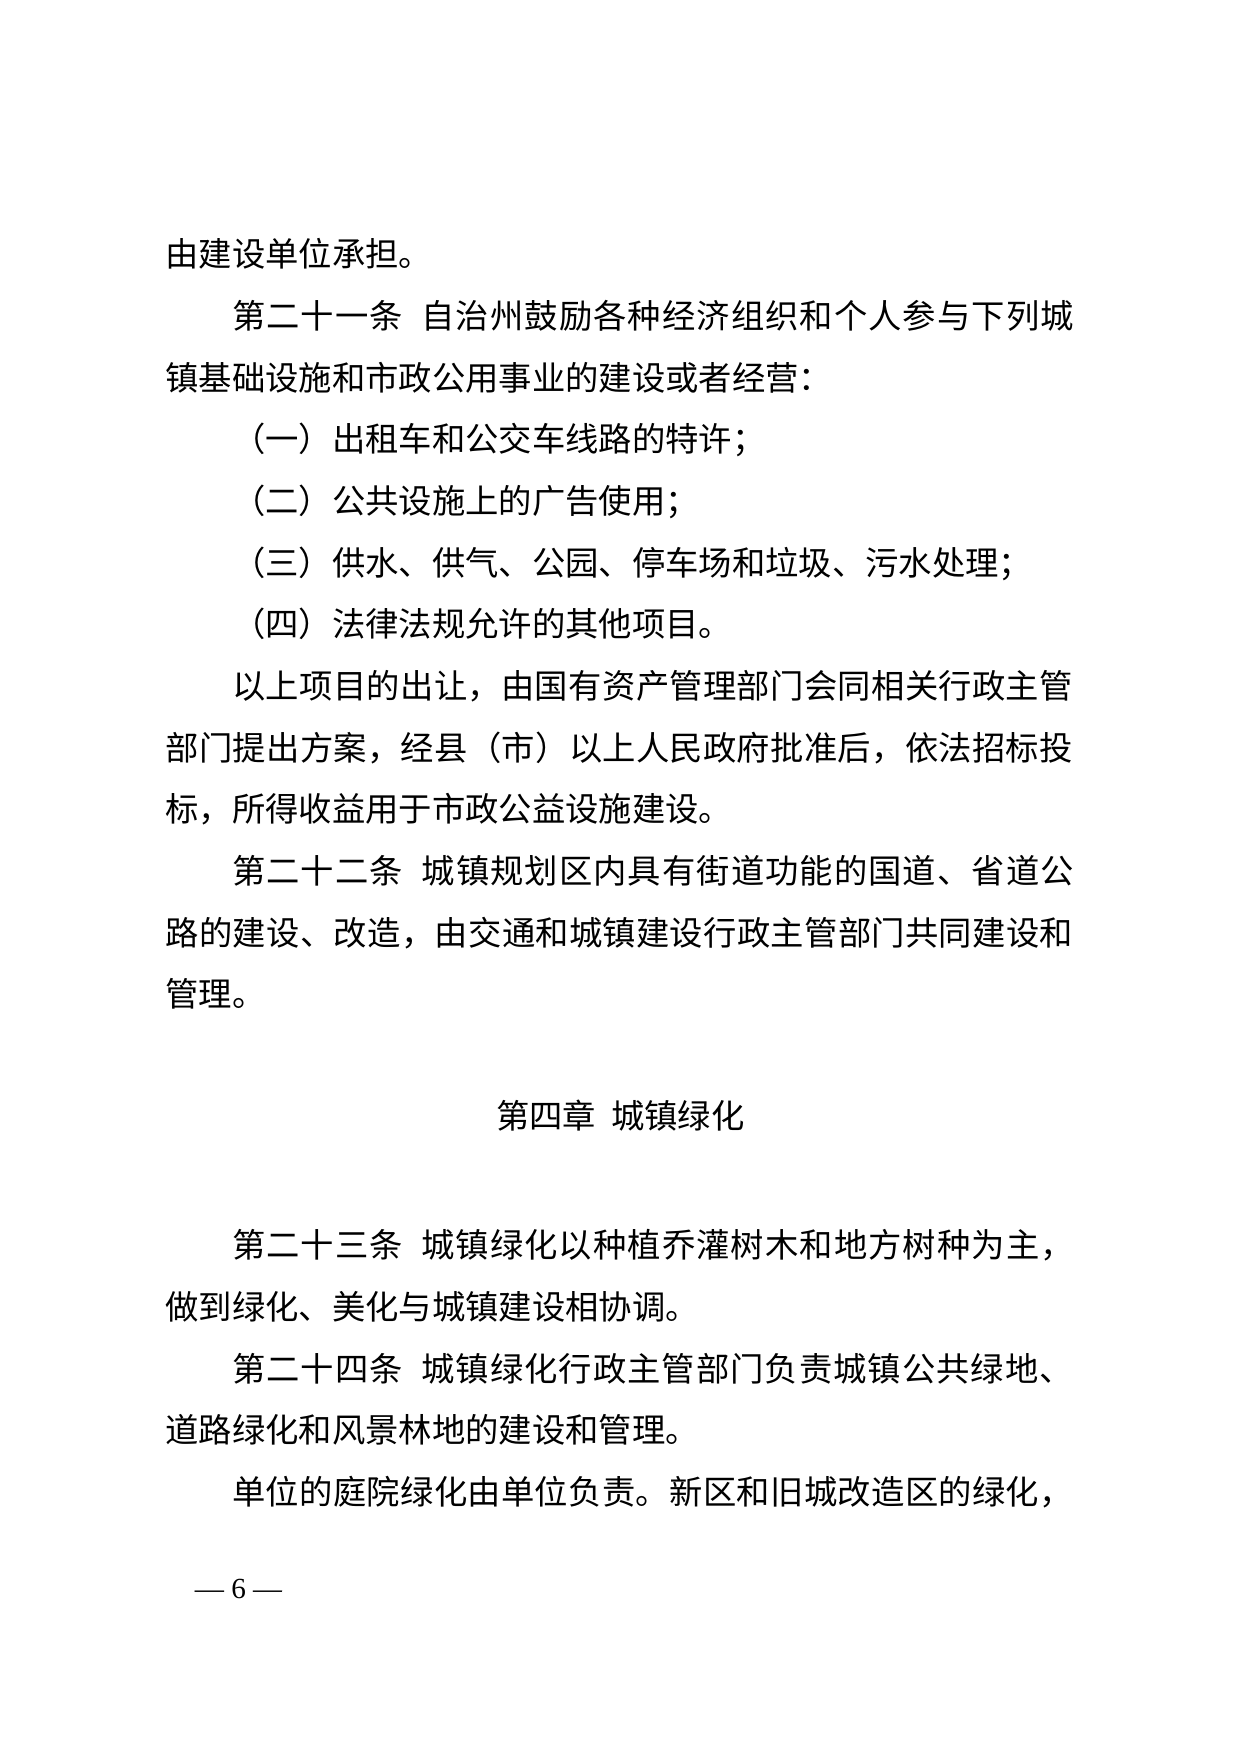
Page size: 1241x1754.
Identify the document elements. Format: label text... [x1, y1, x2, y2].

text 第二十二条 城镇规划区内具有街道功能的国道、省道公路的建设、改造，由交通和城镇建设行政主管部门共同建设和管理。 [165, 834, 1075, 1019]
text 第四章 城镇绿化 [165, 1081, 1075, 1147]
text （三）供水、供气、公园、停车场和垃圾、污水处理； [165, 526, 1075, 587]
text 第二十三条 城镇绿化以种植乔灌树木和地方树种为主，做到绿化、美化与城镇建设相协调。 [165, 1209, 1075, 1332]
text （四）法律法规允许的其他项目。 [165, 587, 1075, 649]
text 第二十一条 自治州鼓励各种经济组织和个人参与下列城镇基础设施和市政公用事业的建设或者经营： [165, 279, 1075, 402]
text （二）公共设施上的广告使用； [165, 464, 1075, 526]
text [165, 217, 1075, 279]
text 第二十四条 城镇绿化行政主管部门负责城镇公共绿地、道路绿化和风景林地的建设和管理。 [165, 1332, 1075, 1455]
text （一）出租车和公交车线路的特许； [165, 402, 1075, 464]
text 以上项目的出让，由国有资产管理部门会同相关行政主管部门提出方案，经县（市）以上人民政府批准后，依法招标投标，所得收益用于市政公益设施建设。 [165, 649, 1075, 834]
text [165, 1455, 1075, 1517]
